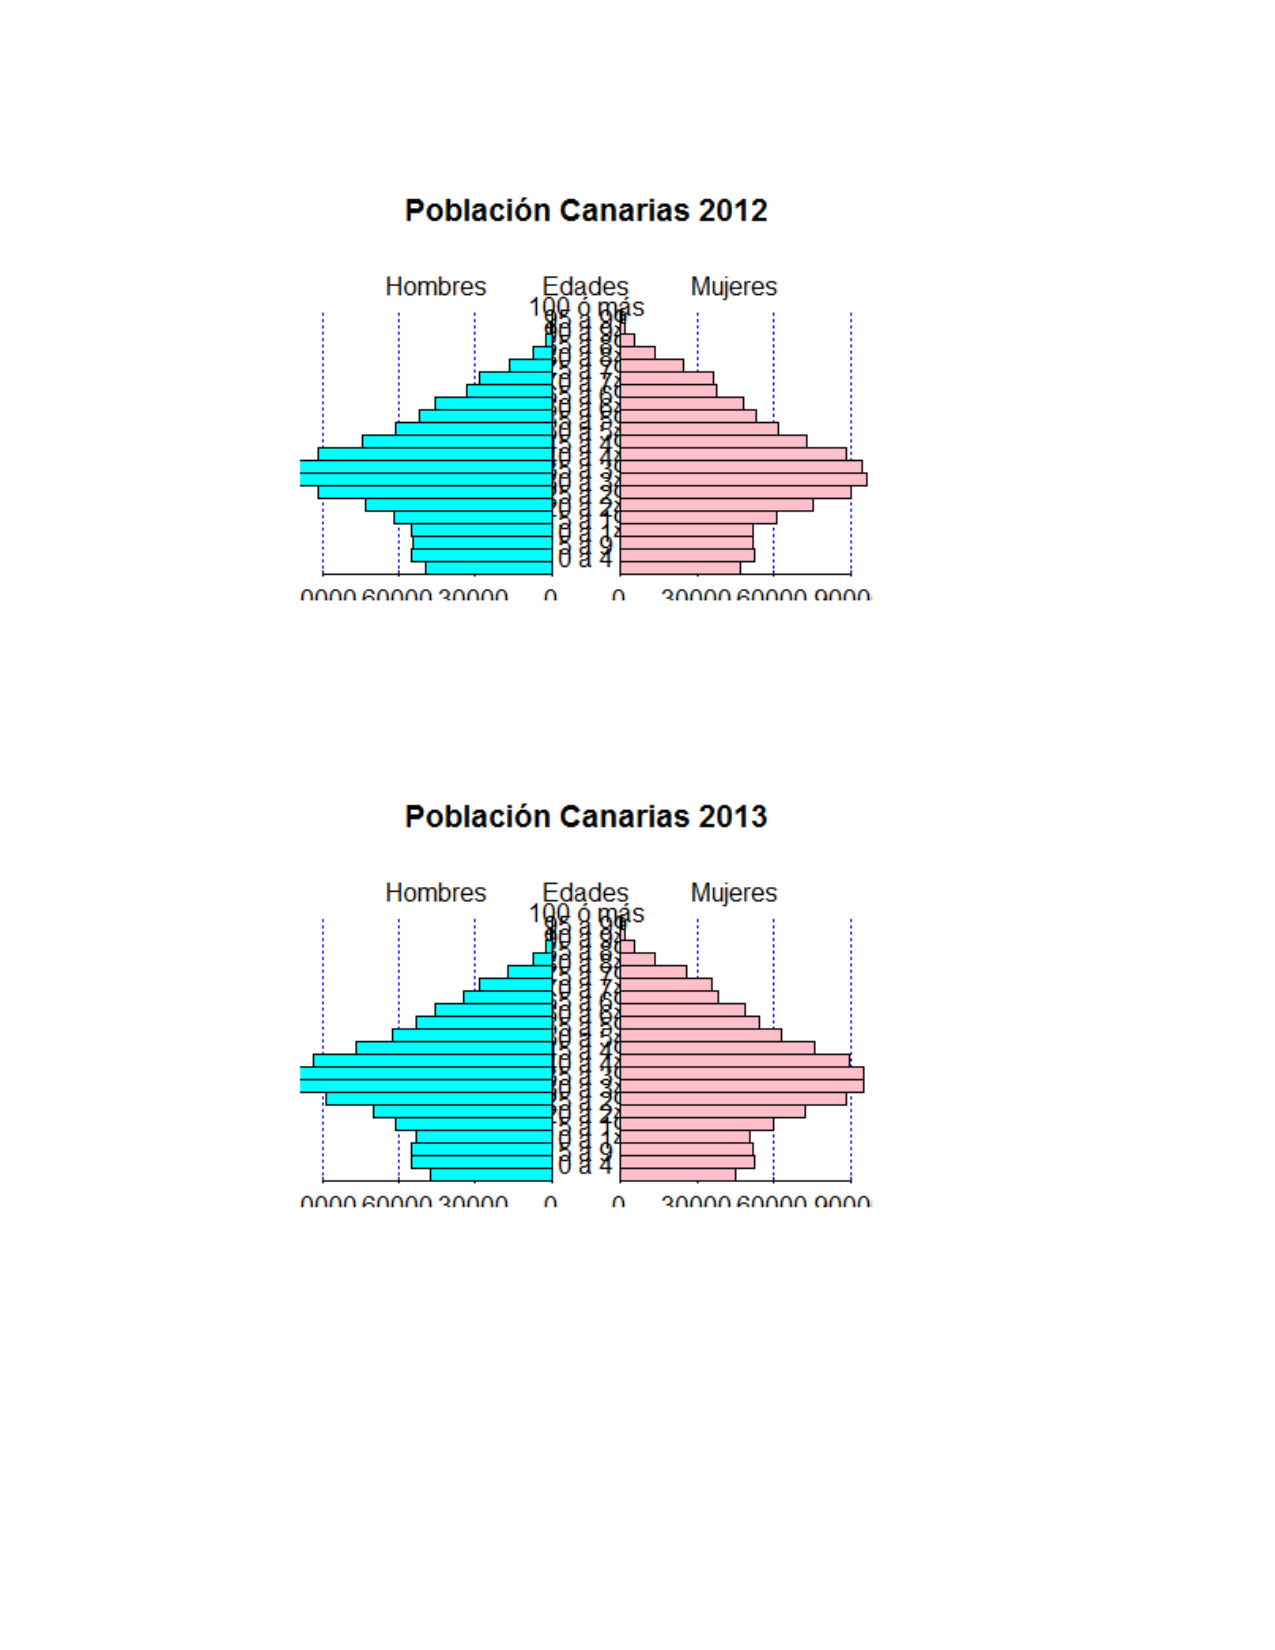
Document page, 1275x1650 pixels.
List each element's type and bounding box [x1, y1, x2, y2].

picture [177, 147, 935, 1361]
